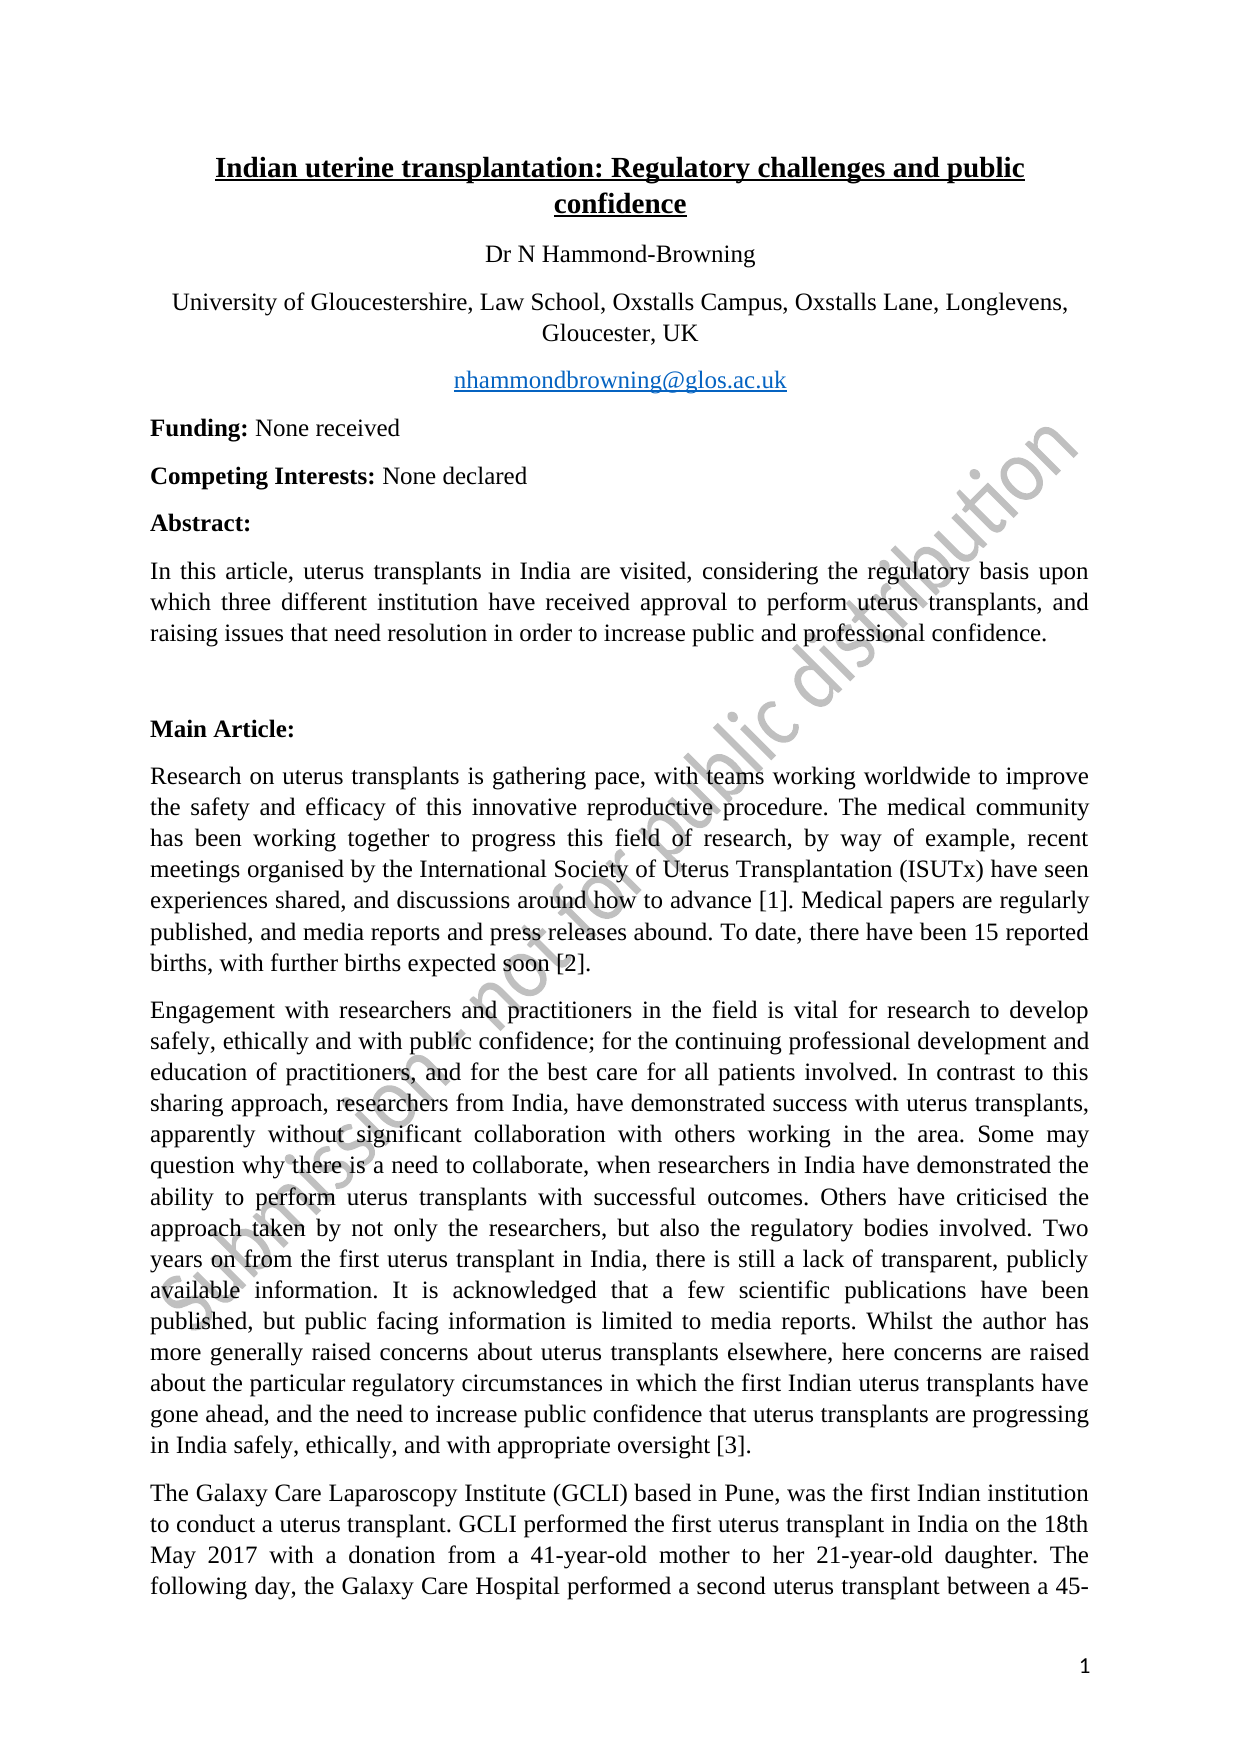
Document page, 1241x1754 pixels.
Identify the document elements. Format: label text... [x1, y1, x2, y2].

text Funding: None received [150, 413, 1090, 442]
text Competing Interests: None declared [150, 461, 1090, 489]
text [150, 1478, 1090, 1599]
text nhammondbrowning@glos.ac.uk [150, 365, 1090, 394]
text Dr N Hammond-Browning [150, 239, 1090, 268]
text Engagement with researchers and practitioners in the field is vital for research to develop safely, ethically and with public confidence; for the continuing professional development and education of practitioners, and for the best care for all patients involved. In contrast to this sharing approach, researchers from India, have demonstrated success with uterus transplants, apparently without significant collaboration with others working in the area. Some may question why there is a need to collaborate, when researchers in India have demonstrated the ability to perform uterus transplants with successful outcomes. Others have criticised the approach taken by not only the researchers, but also the regulatory bodies involved. Two years on from the first uterus transplant in India, there is still a lack of transparent, publicly available information. It is acknowledged that a few scientific publications have been published, but public facing information is limited to media reports. Whilst the author has more generally raised concerns about uterus transplants elsewhere, here concerns are raised about the particular regulatory circumstances in which the first Indian uterus transplants have gone ahead, and the need to increase public confidence that uterus transplants are progressing in India safely, ethically, and with appropriate oversight [3]. [150, 995, 1090, 1459]
text Indian uterine transplantation: Regulatory challenges and public confidence [150, 150, 1090, 220]
text Main Article: [150, 714, 1090, 742]
text Abstract: [150, 508, 1090, 537]
text University of Gloucestershire, Law School, Oxstalls Campus, Oxstalls Lane, Longlevens, Gloucester, UK [150, 287, 1090, 346]
text Research on uterus transplants is gathering pace, with teams working worldwide to improve the safety and efficacy of this innovative reproductive procedure. The medical community has been working together to progress this field of research, by way of example, recent meetings organised by the International Society of Uterus Transplantation (ISUTx) have seen experiences shared, and discussions around how to advance [1]. Medical papers are regularly published, and media reports and press releases abound. To date, there have been 15 reported births, with further births expected soon [2]. [150, 761, 1090, 976]
text In this article, uterus transplants in India are visited, considering the regulatory basis upon which three different institution have received approval to perform uterus transplants, and raising issues that need resolution in order to increase public and professional confidence. [150, 556, 1090, 647]
